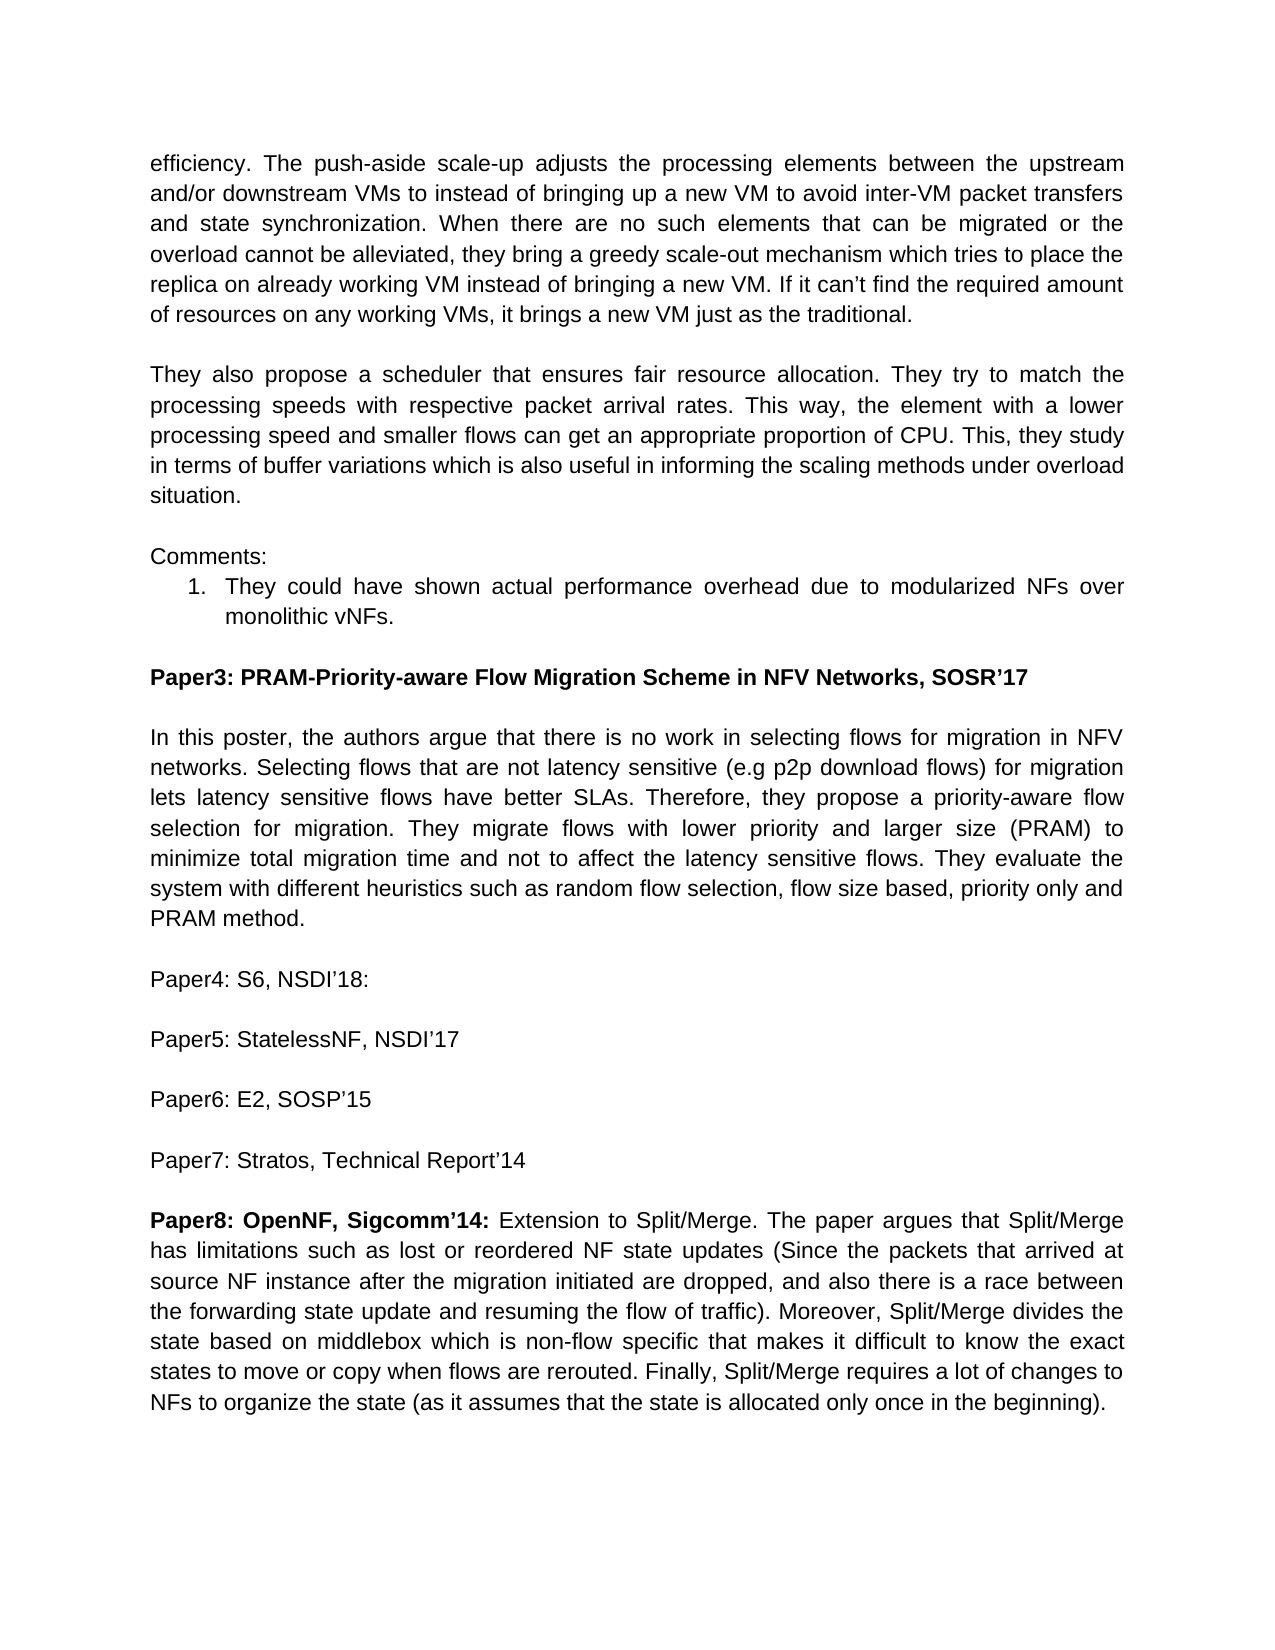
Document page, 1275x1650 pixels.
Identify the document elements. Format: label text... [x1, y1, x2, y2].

text In this poster, the authors argue that there is no work in selecting flows for migration in NFV networks. Selecting flows that are not latency sensitive (e.g p2p download flows) for migration lets latency sensitive flows have better SLAs. Therefore, they propose a priority-aware flow selection for migration. They migrate flows with lower priority and larger size (PRAM) to minimize total migration time and not to affect the latency sensitive flows. They evaluate the system with different heuristics such as random flow selection, flow size based, priority only and PRAM method. [150, 724, 1125, 932]
text They also propose a scheduler that ensures fair resource allocation. They try to match the processing speeds with respective packet arrival rates. This way, the element with a lower processing speed and smaller flows can get an appropriate proportion of CPU. This, they study in terms of buffer variations which is also useful in informing the scaling methods under overload situation. [150, 361, 1125, 509]
list They could have shown actual performance overhead due to modularized NFs over monolithic vNFs. [187, 573, 1125, 629]
text Comments: [150, 543, 1125, 569]
text Paper7: Stratos, Technical Report’14 [150, 1147, 1125, 1173]
text Paper4: S6, NSDI’18: [150, 966, 1125, 992]
text Paper5: StatelessNF, NSDI’17 [150, 1026, 1125, 1052]
text Paper3: PRAM-Priority-aware Flow Migration Scheme in NFV Networks, SOSR’17 [150, 663, 1125, 690]
text Paper6: E2, SOSP’15 [150, 1086, 1125, 1113]
